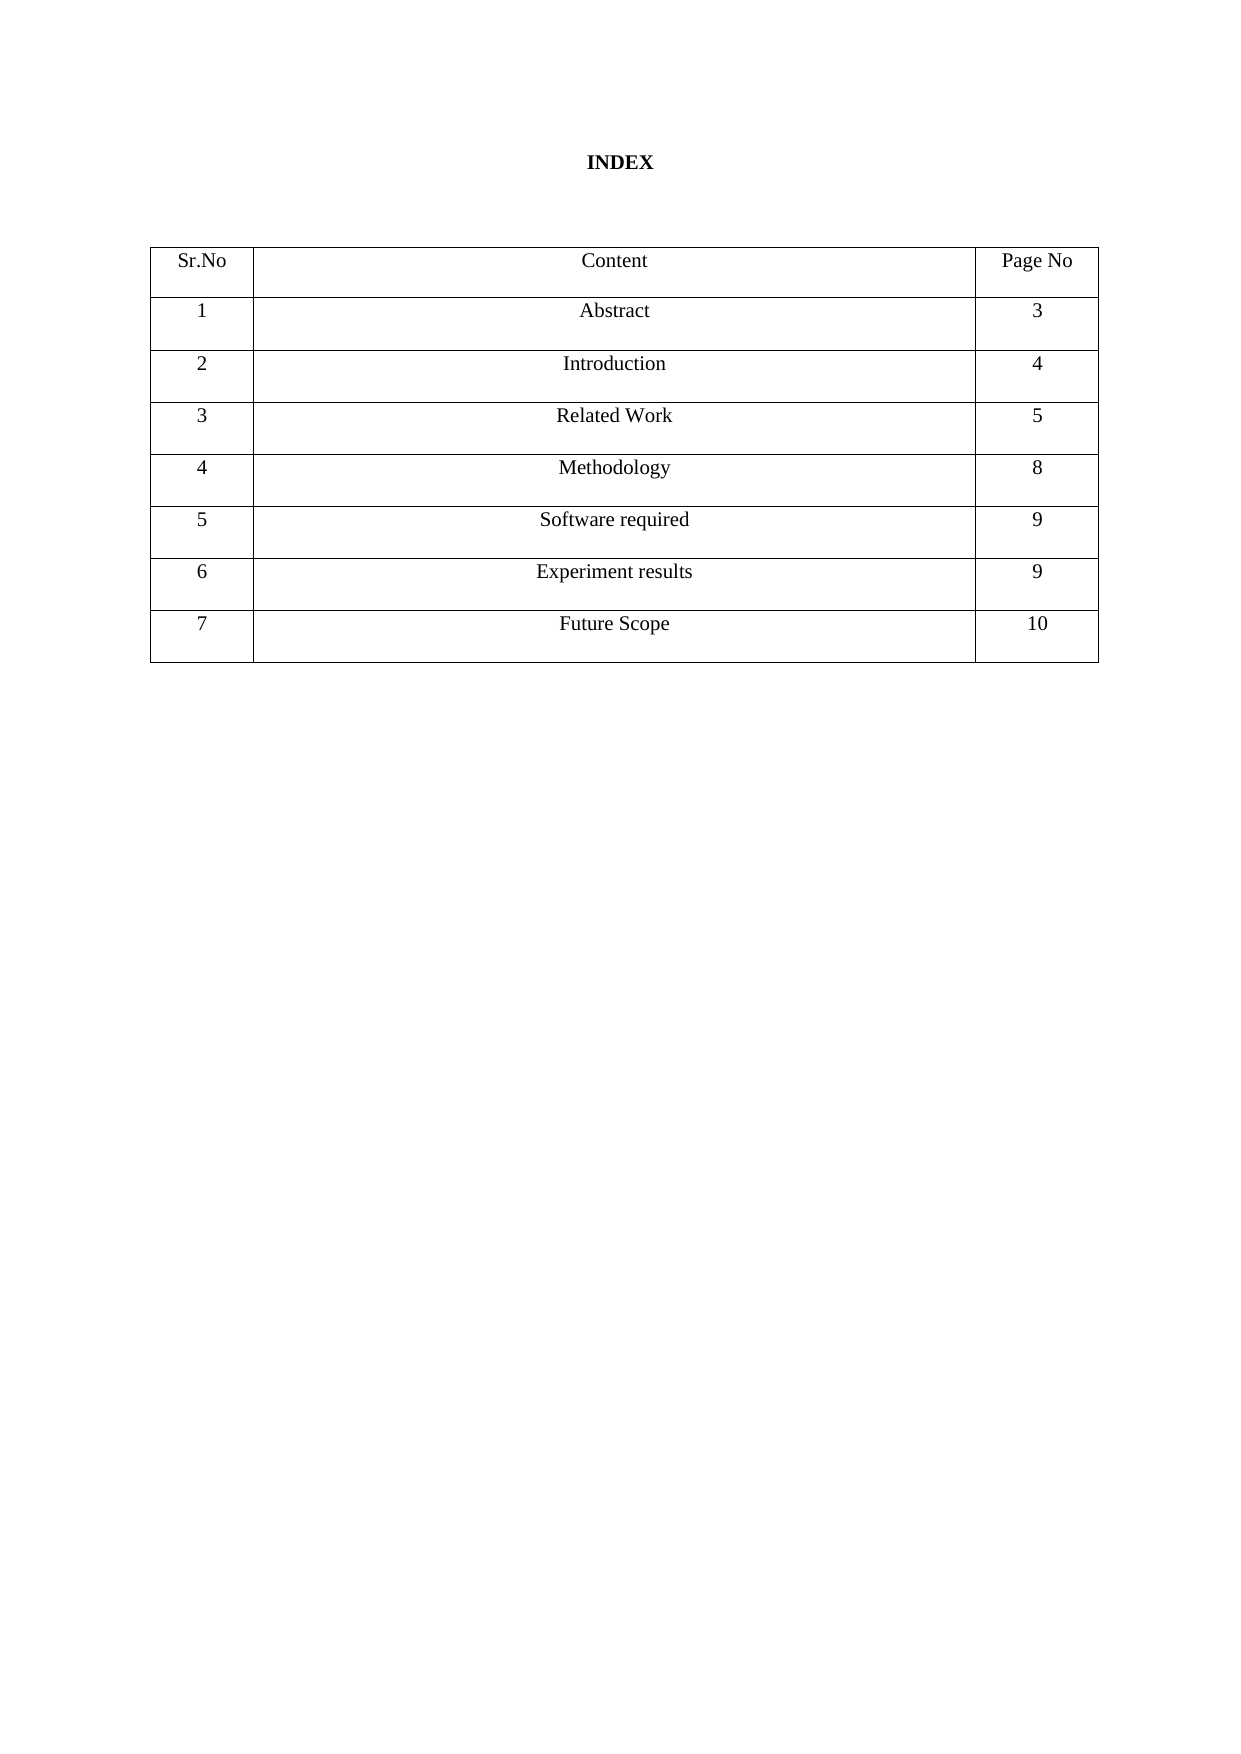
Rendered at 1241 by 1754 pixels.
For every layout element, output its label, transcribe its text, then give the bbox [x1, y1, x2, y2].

table_cell 9 [976, 559, 1098, 609]
table_cell Software required [254, 507, 975, 558]
text INDEX [150, 150, 1090, 174]
table_cell 1 [151, 298, 253, 350]
table_cell 6 [151, 559, 253, 609]
table_cell Introduction [254, 351, 975, 402]
table_cell 4 [151, 455, 253, 506]
table_header Sr.No [151, 248, 253, 297]
table_cell 9 [976, 507, 1098, 558]
table_cell Related Work [254, 403, 975, 454]
table_cell 3 [976, 298, 1098, 350]
table_cell 8 [976, 455, 1098, 506]
table_cell 10 [976, 611, 1098, 662]
table_cell Future Scope [254, 611, 975, 662]
table_cell Experiment results [254, 559, 975, 609]
table_cell 5 [151, 507, 253, 558]
table_cell 5 [976, 403, 1098, 454]
table_cell 7 [151, 611, 253, 662]
table_cell 2 [151, 351, 253, 402]
table_header Content [254, 248, 975, 297]
table_cell 4 [976, 351, 1098, 402]
table_cell Abstract [254, 298, 975, 350]
table_header Page No [976, 248, 1098, 297]
table_cell 3 [151, 403, 253, 454]
table_cell Methodology [254, 455, 975, 506]
